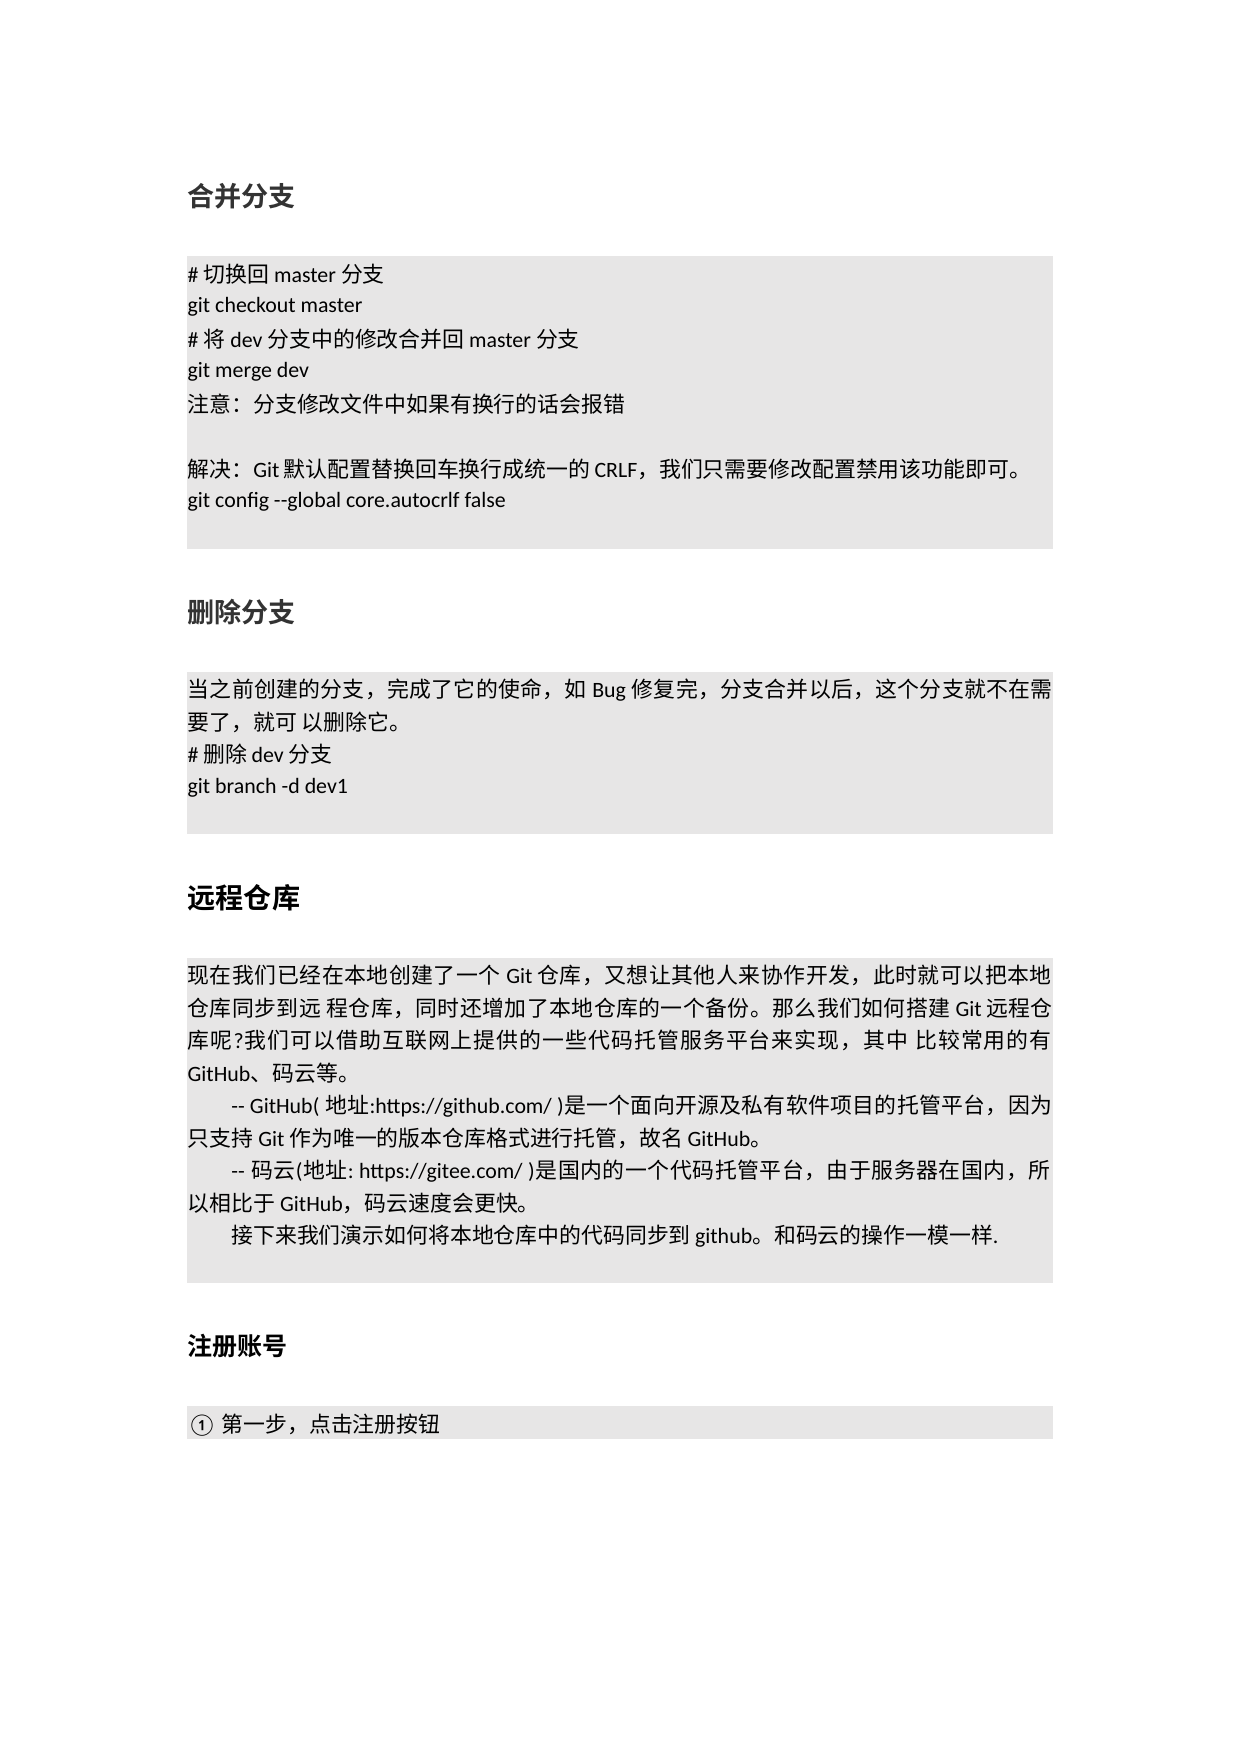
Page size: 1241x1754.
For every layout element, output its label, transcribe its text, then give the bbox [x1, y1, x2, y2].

text 现在我们已经在本地创建了一个Git仓库，又想让其他人来协作开发，此时就可以把本地仓库同步到远 程仓库，同时还增加了本地仓库的一个备份。那么我们如何搭建Git远程仓库呢?我们可以借助互联网上提供的一些代码托管服务平台来实现，其中 比较常用的有GitHub、码云等。 [187, 958, 1053, 1088]
subtitle 删除分支 [187, 578, 1053, 643]
text 当之前创建的分支，完成了它的使命，如 Bug 修复完，分支合并以后，这个分支就不在需要了，就可 以删除它。 [187, 672, 1053, 737]
subtitle 合并分支 [187, 162, 1053, 227]
subtitle 注册账号 [187, 1312, 1053, 1377]
subtitle 远程仓库 [187, 864, 1053, 929]
text git config --global core.autocrlf false [187, 484, 1053, 516]
text git branch -d dev1 [187, 769, 1053, 802]
text git merge dev [187, 354, 1053, 386]
text 接下来我们演示如何将本地仓库中的代码同步到github。和码云的操作一模一样. [187, 1218, 1053, 1250]
list 第一步，点击注册按钮 [187, 1406, 1053, 1439]
text # 切换回 master 分支 [187, 256, 1053, 289]
text -- 码云(地址: https://gitee.com/ )是国内的一个代码托管平台，由于服务器在国内，所以相比于 GitHub，码云速度会更快。 [187, 1153, 1053, 1218]
text 注意：分支修改文件中如果有换行的话会报错 [187, 386, 1053, 419]
text git checkout master [187, 289, 1053, 321]
text -- GitHub( 地址:https://github.com/ )是一个面向开源及私有软件项目的托管平台，因为只支持 Git 作为唯一的版本仓库格式进行托管，故名GitHub。 [187, 1088, 1053, 1153]
text # 将 dev 分支中的修改合并回 master 分支 [187, 321, 1053, 354]
text 解决：Git默认配置替换回车换行成统一的CRLF，我们只需要修改配置禁用该功能即可。 [187, 451, 1053, 484]
text # 删除dev分支 [187, 737, 1053, 769]
